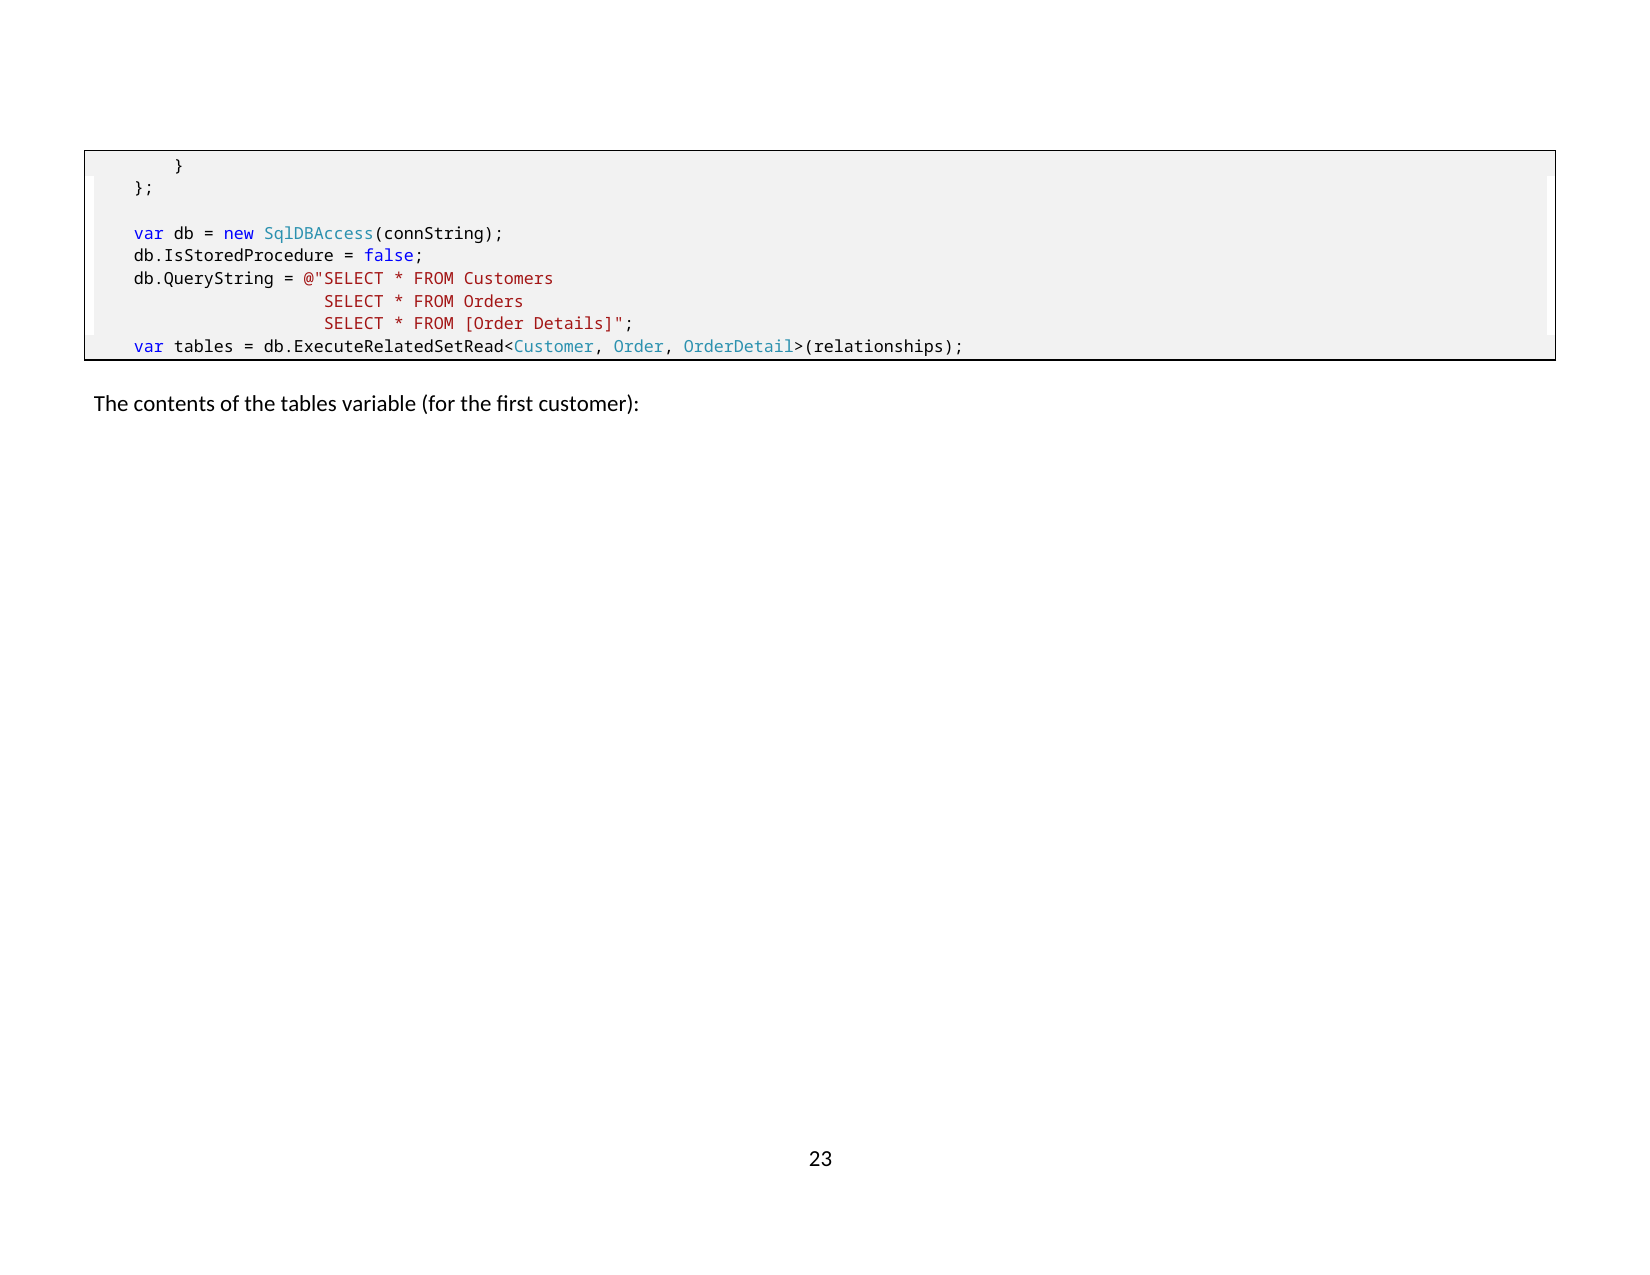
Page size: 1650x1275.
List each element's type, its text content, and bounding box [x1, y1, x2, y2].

text var db = new SqlDBAccess(connString); db.IsStoredProcedure = false; db.QueryString = @"SELECT * FROM Customers SELECT * FROM Orders SELECT * FROM [Order Details]"; [94, 221, 1547, 332]
text }; [94, 176, 1547, 221]
text } [85, 151, 1555, 176]
text var tables = db.ExecuteRelatedSetRead<Customer, Order, OrderDetail>(relationships); [85, 332, 1555, 359]
text The contents of the tables variable (for the first customer): [94, 389, 1547, 417]
